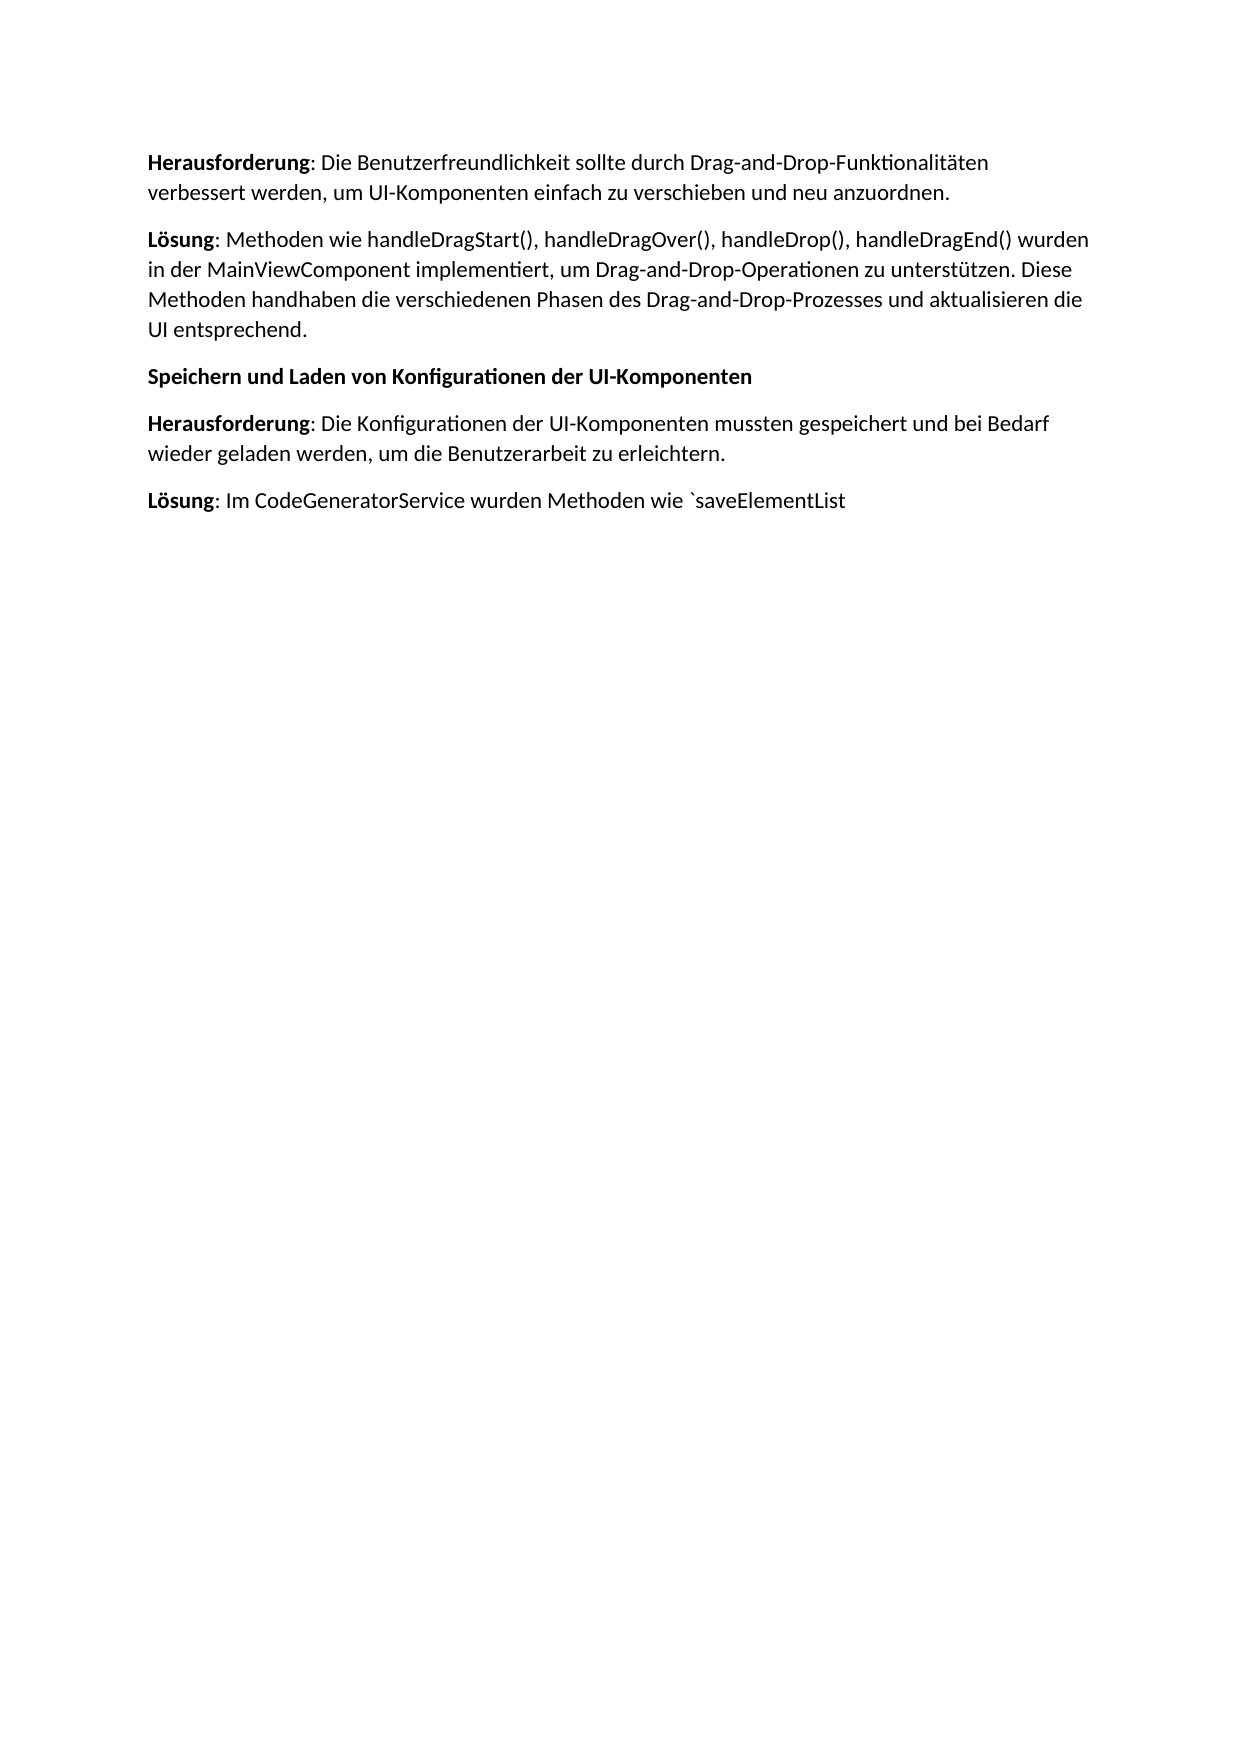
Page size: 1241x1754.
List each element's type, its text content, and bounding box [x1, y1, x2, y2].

text Speichern und Laden von Konfigurationen der UI-Komponenten [148, 362, 1093, 390]
text Lösung: Im CodeGeneratorService wurden Methoden wie `saveElementList [148, 486, 1093, 514]
text Herausforderung: Die Konfigurationen der UI-Komponenten mussten gespeichert und bei Bedarf wieder geladen werden, um die Benutzerarbeit zu erleichtern. [148, 409, 1093, 467]
text Herausforderung: Die Benutzerfreundlichkeit sollte durch Drag-and-Drop-Funktionalitäten verbessert werden, um UI-Komponenten einfach zu verschieben und neu anzuordnen. [148, 148, 1093, 206]
text Lösung: Methoden wie handleDragStart(), handleDragOver(), handleDrop(), handleDragEnd() wurden in der MainViewComponent implementiert, um Drag-and-Drop-Operationen zu unterstützen. Diese Methoden handhaben die verschiedenen Phasen des Drag-and-Drop-Prozesses und aktualisieren die UI entsprechend. [148, 225, 1093, 343]
